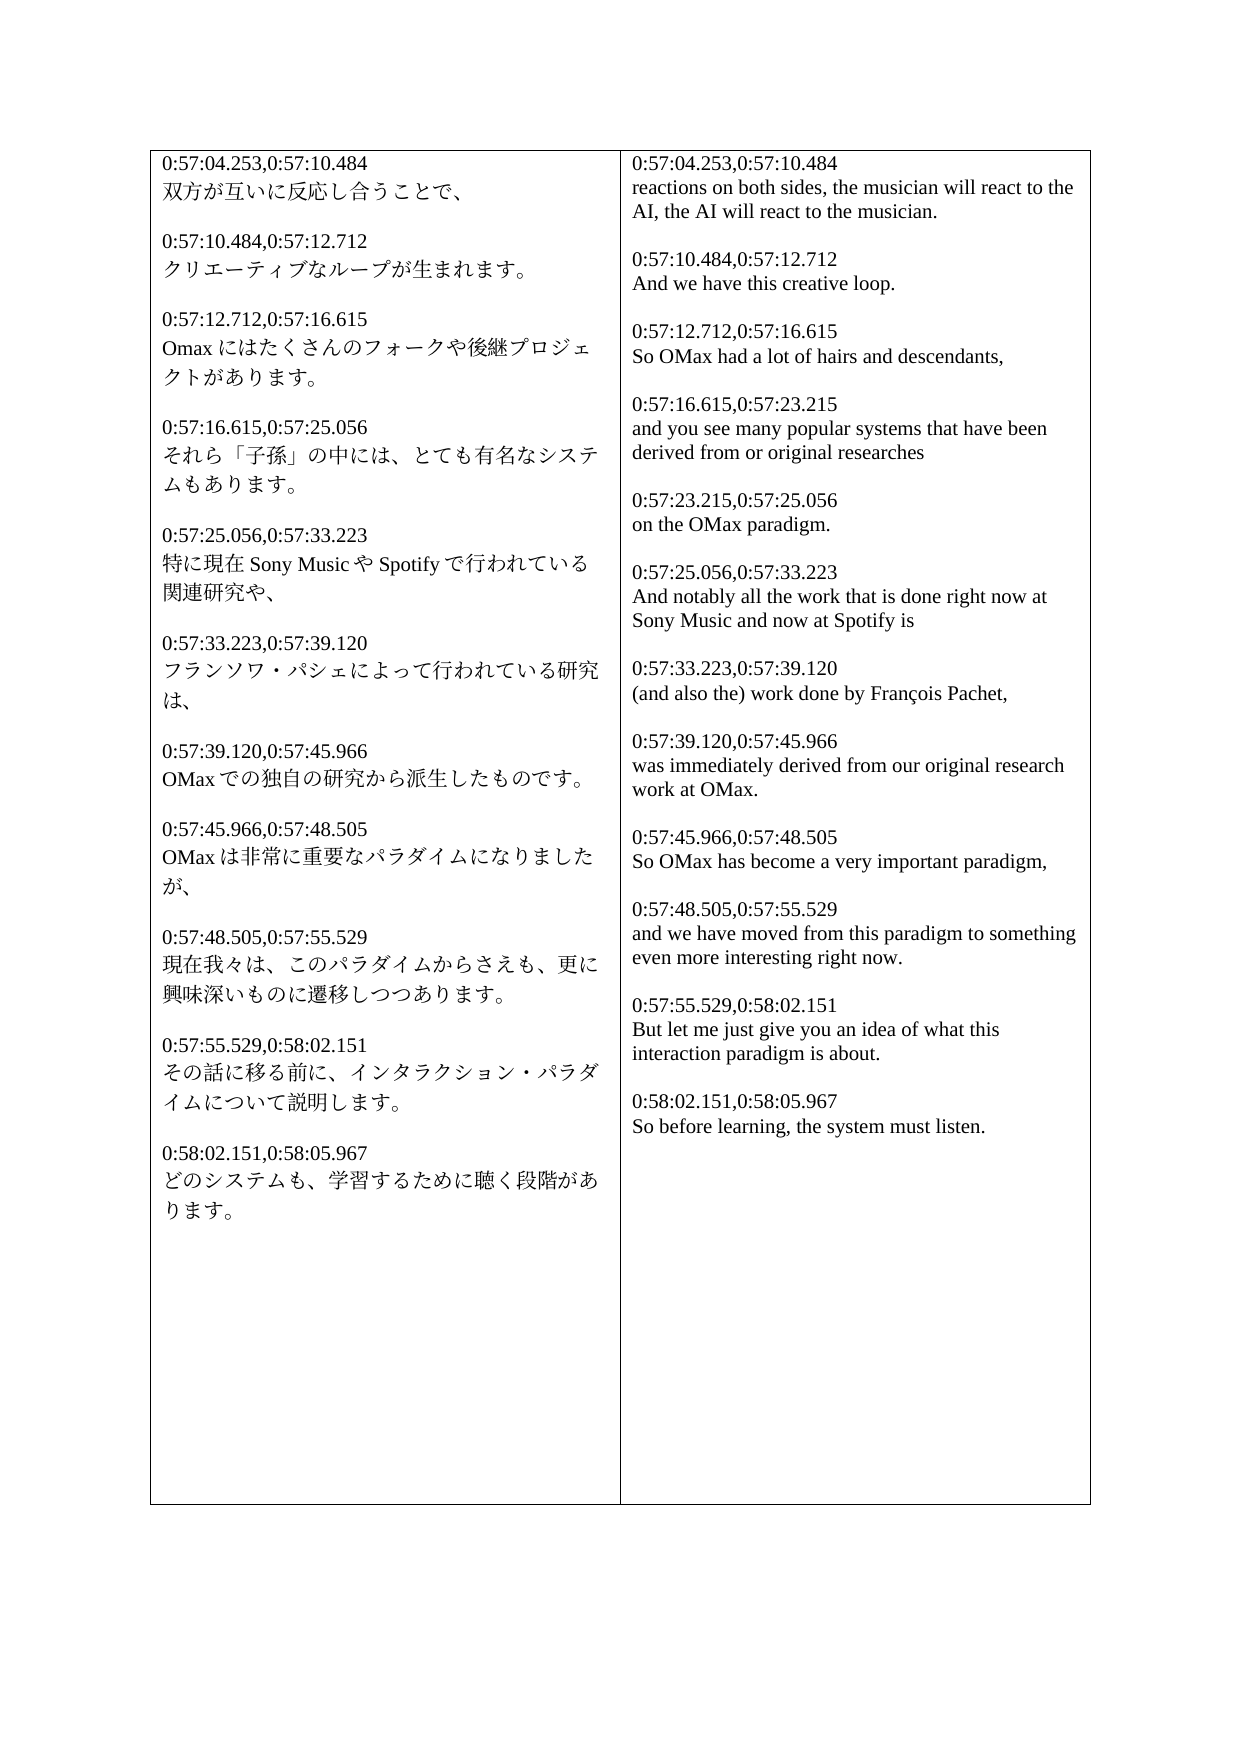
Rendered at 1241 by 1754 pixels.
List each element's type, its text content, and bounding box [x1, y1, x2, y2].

table_header 0:57:04.253,0:57:10.484 双方が互いに反応し合うことで、 0:57:10.484,0:57:12.712 クリエーティブなループが生まれます。 0:57:12.712,0:57:16.615 Omaxにはたくさんのフォークや後継プロジェクトがあります。 0:57:16.615,0:57:25.056 それら「子孫」の中には、とても有名なシステムもあります。 0:57:25.056,0:57:33.223 特に現在Sony MusicやSpotifyで行われている関連研究や、 0:57:33.223,0:57:39.120 フランソワ・パシェによって行われている研究は、 0:57:39.120,0:57:45.966 OMaxでの独自の研究から派生したものです。 0:57:45.966,0:57:48.505 OMaxは非常に重要なパラダイムになりましたが、 0:57:48.505,0:57:55.529 現在我々は、このパラダイムからさえも、更に興味深いものに遷移しつつあります。 0:57:55.529,0:58:02.151 その話に移る前に、インタラクション・パラダイムについて説明します。 0:58:02.151,0:58:05.967 どのシステムも、学習するために聴く段階があります。 [151, 151, 620, 1504]
table_header 0:57:04.253,0:57:10.484 reactions on both sides, the musician will react to the AI, the AI will react to the musician. 0:57:10.484,0:57:12.712 And we have this creative loop. 0:57:12.712,0:57:16.615 So OMax had a lot of hairs and descendants, 0:57:16.615,0:57:23.215 and you see many popular systems that have been derived from or original researches 0:57:23.215,0:57:25.056 on the OMax paradigm. 0:57:25.056,0:57:33.223 And notably all the work that is done right now at Sony Music and now at Spotify is 0:57:33.223,0:57:39.120 (and also the) work done by François Pachet, 0:57:39.120,0:57:45.966 was immediately derived from our original research work at OMax. 0:57:45.966,0:57:48.505 So OMax has become a very important paradigm, 0:57:48.505,0:57:55.529 and we have moved from this paradigm to something even more interesting right now. 0:57:55.529,0:58:02.151 But let me just give you an idea of what this interaction paradigm is about. 0:58:02.151,0:58:05.967 So before learning, the system must listen. [621, 151, 1090, 1504]
